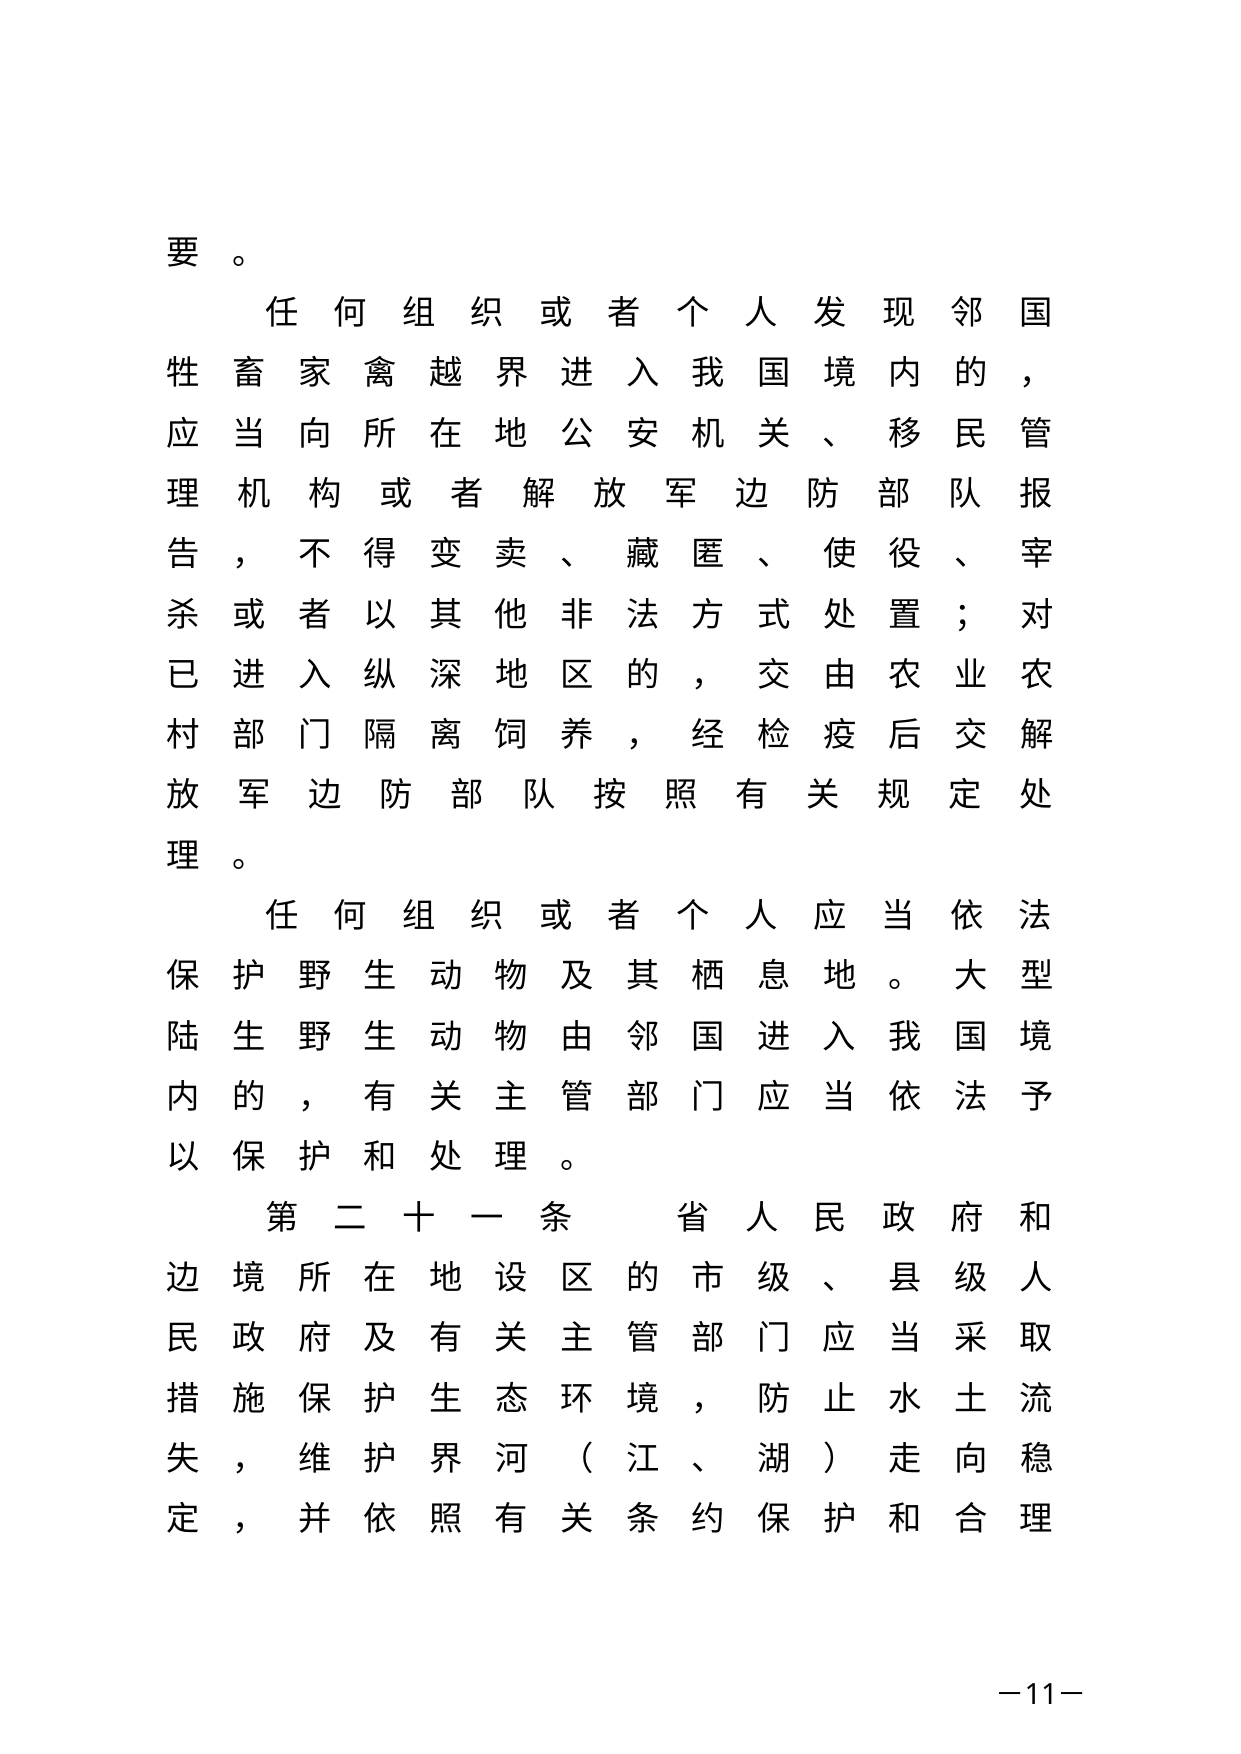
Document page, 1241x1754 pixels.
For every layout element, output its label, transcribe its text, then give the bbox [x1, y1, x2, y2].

text 任何组织或者个人发现邻国牲畜家禽越界进入我国境内的，应当向所在地公安机关、移民管理机构或者解放军边防部队报告，不得变卖、藏匿、使役、宰杀或者以其他非法方式处置；对已进入纵深地区的，交由农业农村部门隔离饲养，经检疫后交解放军边防部队按照有关规定处理。 [167, 280, 1085, 883]
text 任何组织或者个人应当依法保护野生动物及其栖息地。大型陆生野生动物由邻国进入我国境内的，有关主管部门应当依法予以保护和处理。 [167, 883, 1085, 1184]
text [167, 219, 1085, 280]
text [167, 1184, 1085, 1546]
